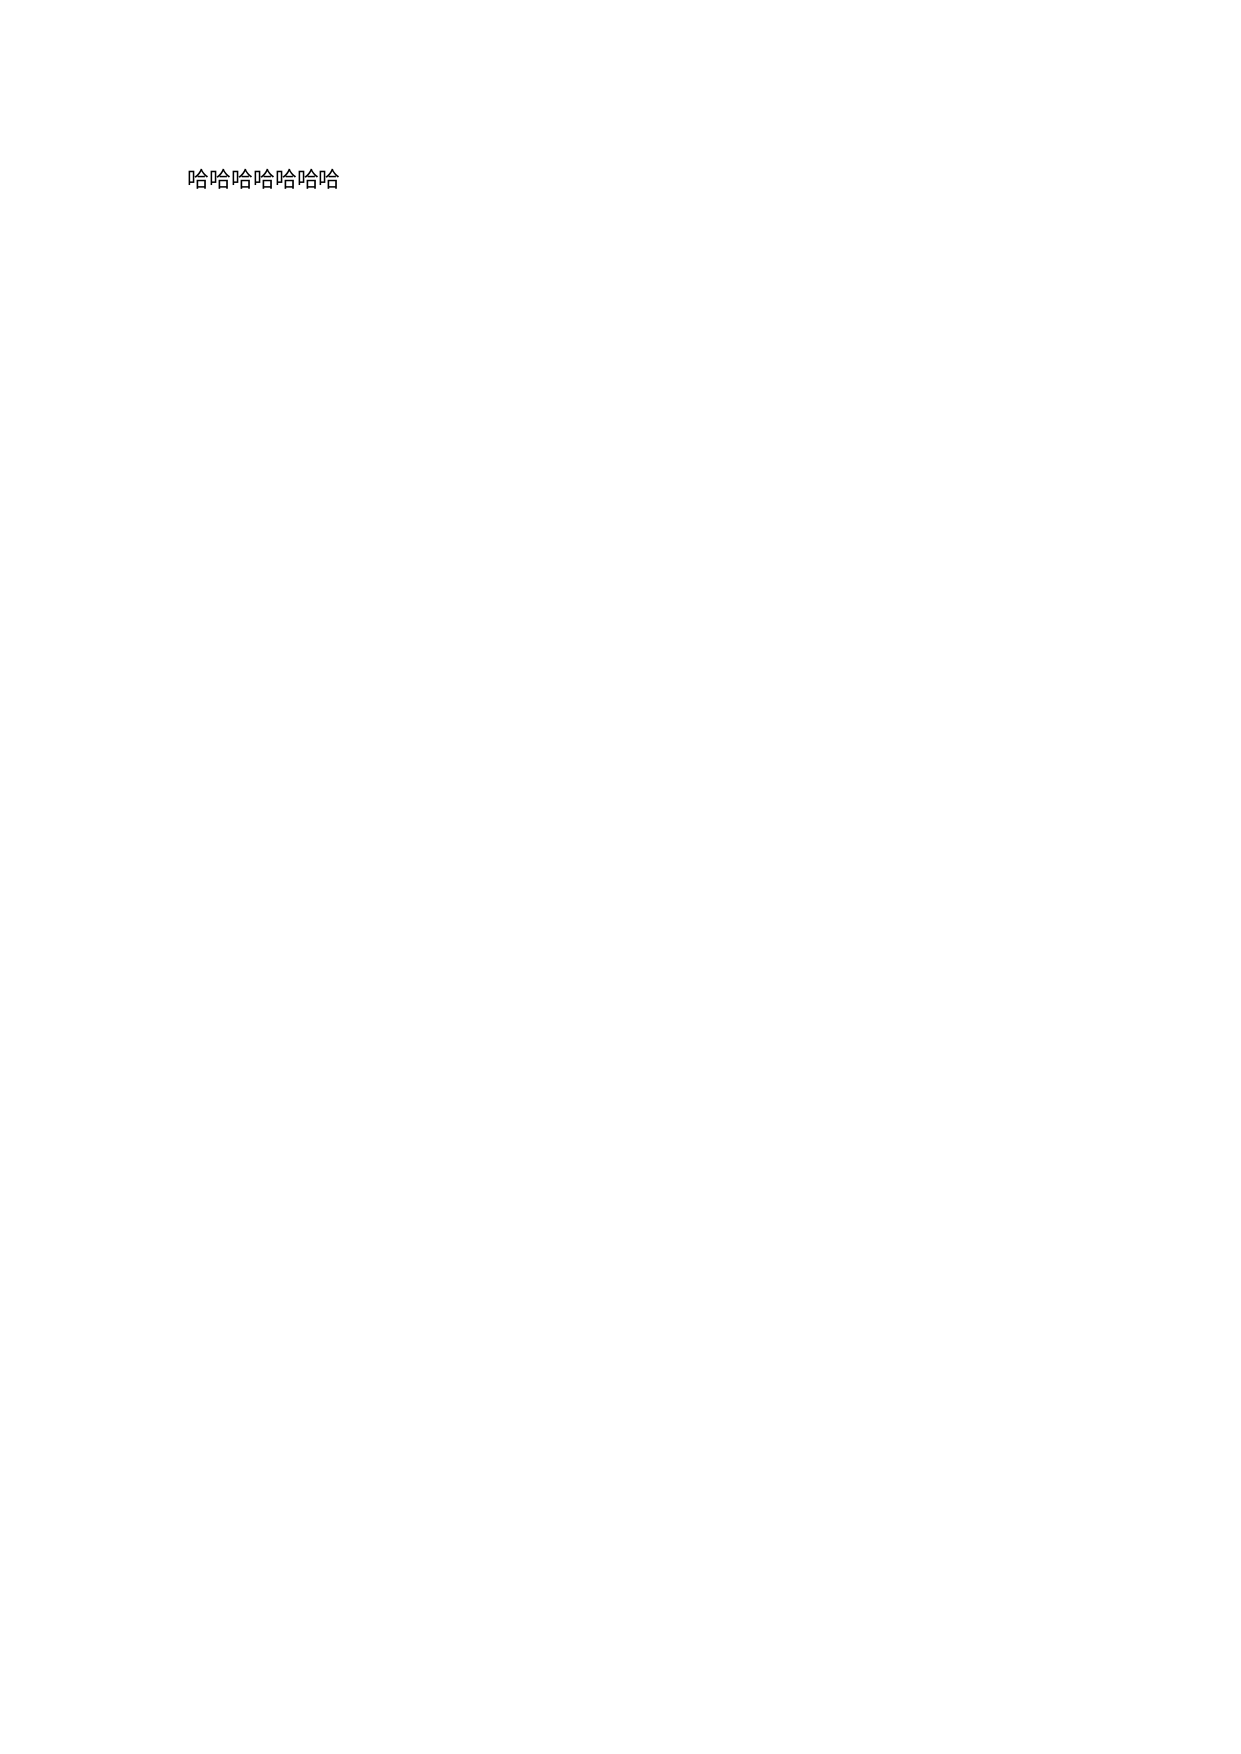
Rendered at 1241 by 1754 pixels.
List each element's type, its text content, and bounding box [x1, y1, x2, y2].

text 哈哈哈哈哈哈哈 [187, 162, 1053, 194]
